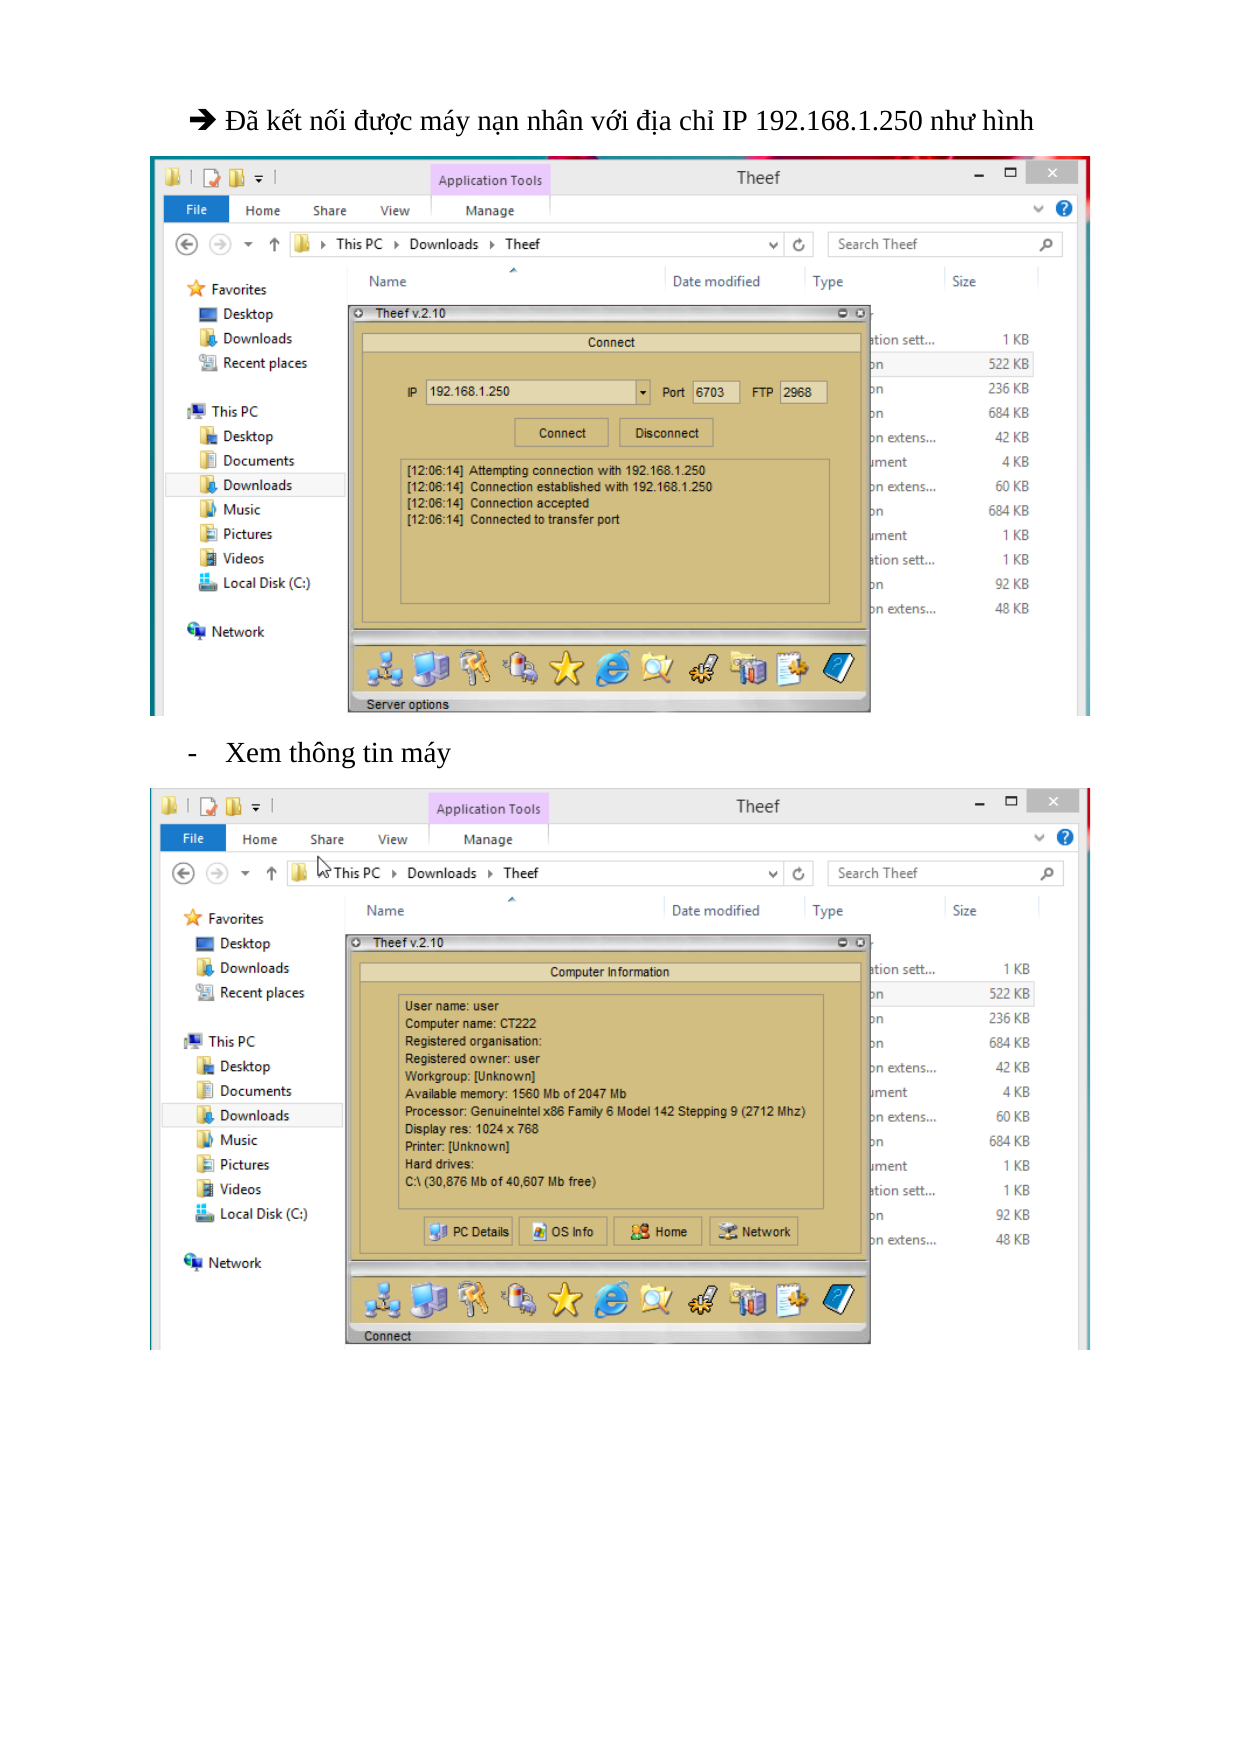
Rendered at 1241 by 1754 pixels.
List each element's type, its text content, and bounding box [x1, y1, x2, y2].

picture [150, 788, 1091, 1350]
list Xem thông tin máy [187, 735, 1090, 769]
list Đã kết nối được máy nạn nhân với địa chỉ IP 192.168.1.250 như hình [187, 103, 1090, 137]
picture [150, 156, 1091, 716]
